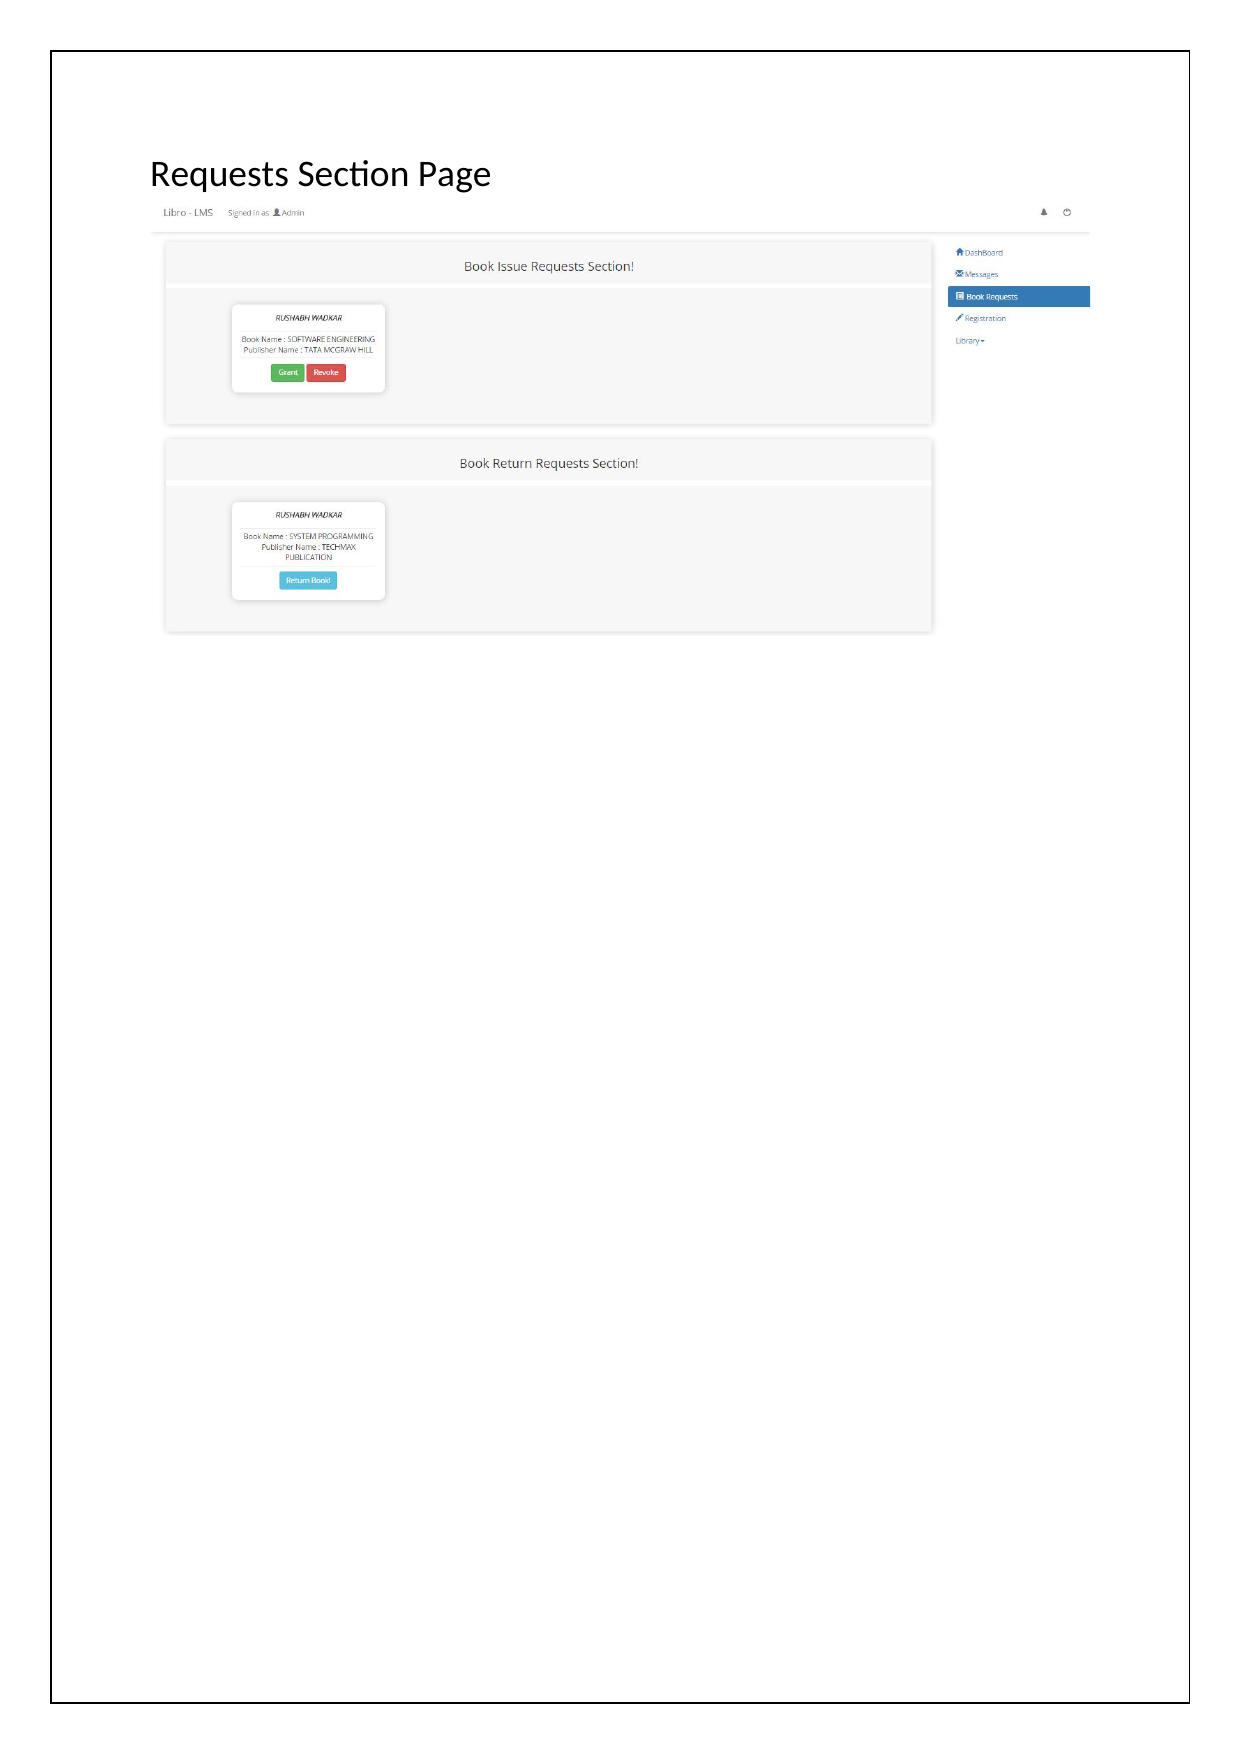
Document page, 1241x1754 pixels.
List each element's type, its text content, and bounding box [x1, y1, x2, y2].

text Requests Section Page [150, 150, 1090, 195]
picture [150, 195, 1091, 636]
